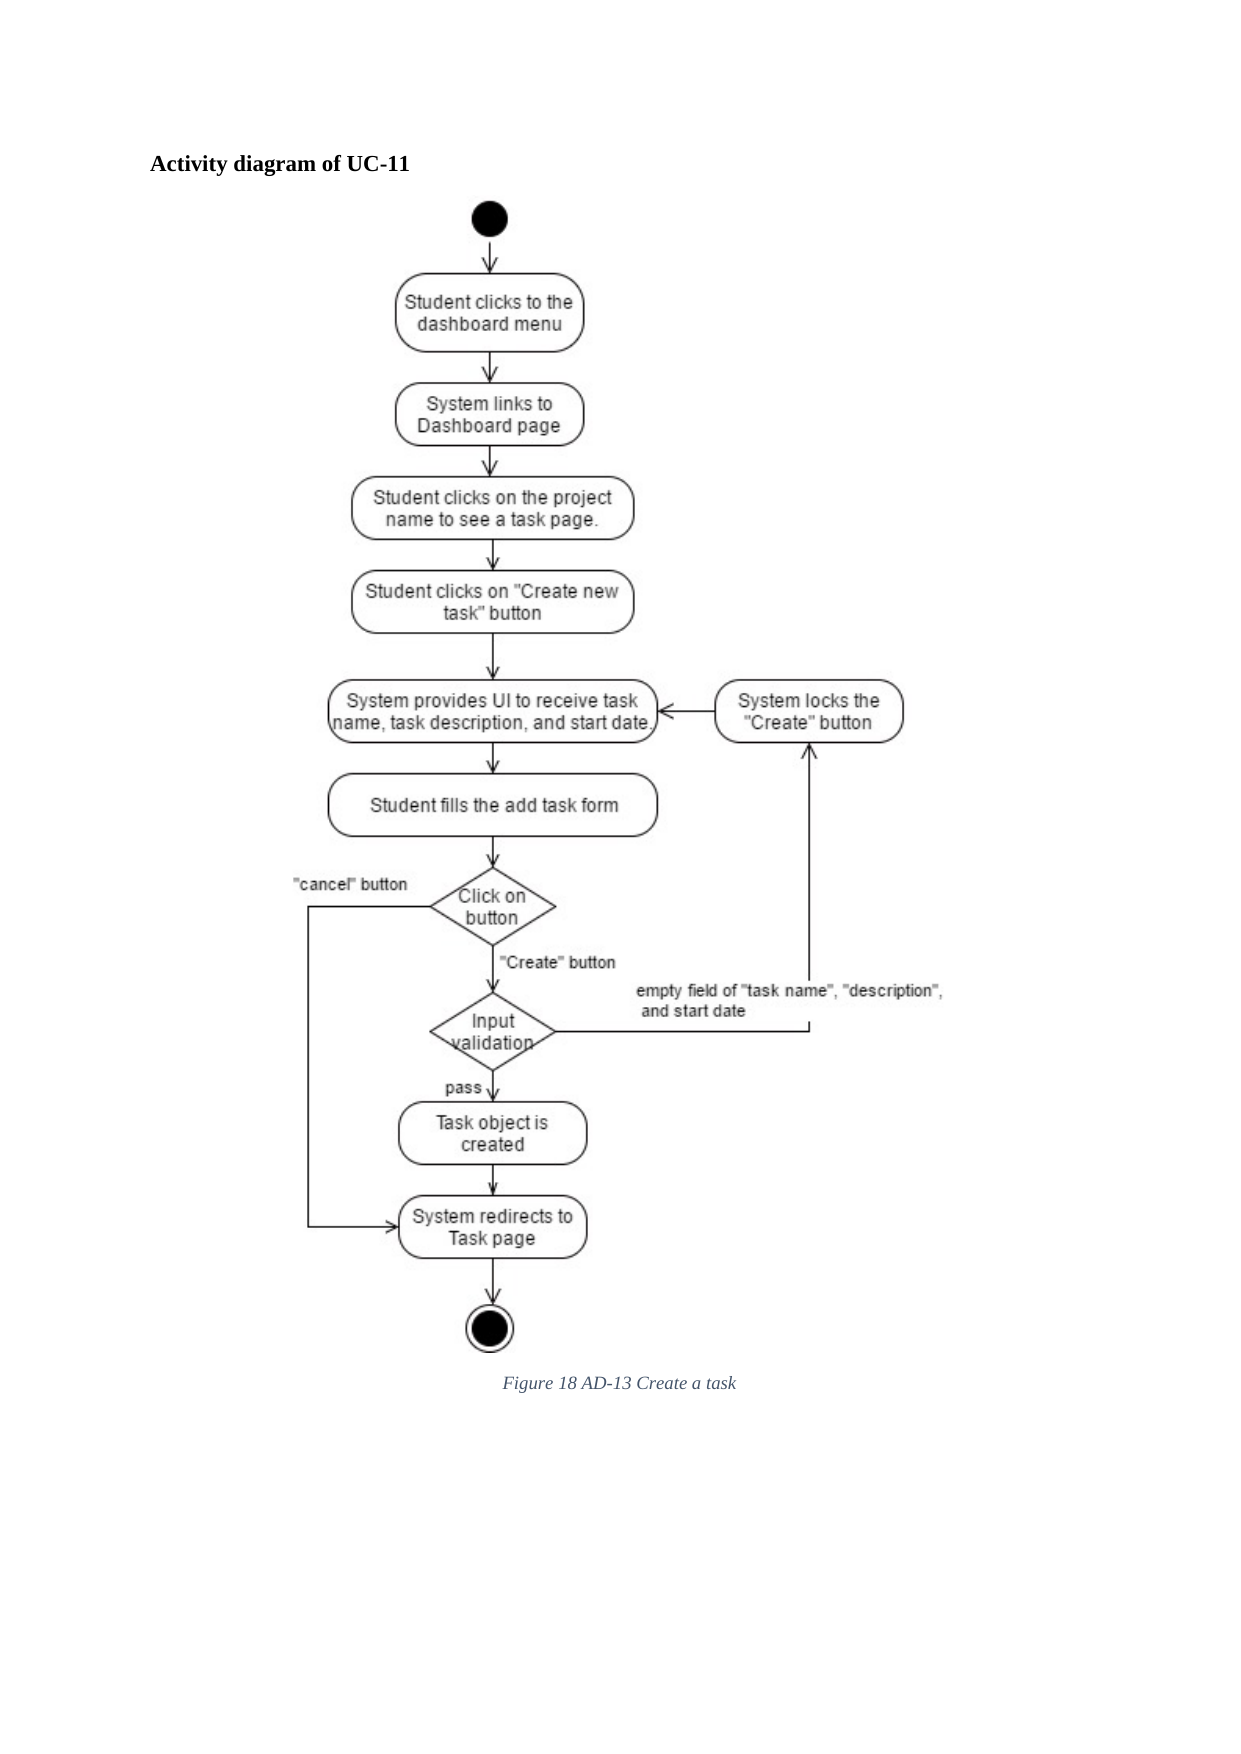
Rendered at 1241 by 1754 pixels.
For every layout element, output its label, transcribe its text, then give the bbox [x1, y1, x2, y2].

text Activity diagram of UC-11 [150, 150, 1090, 176]
picture [292, 195, 948, 1353]
text Figure 18 AD-13 Create a task [150, 1372, 1090, 1393]
